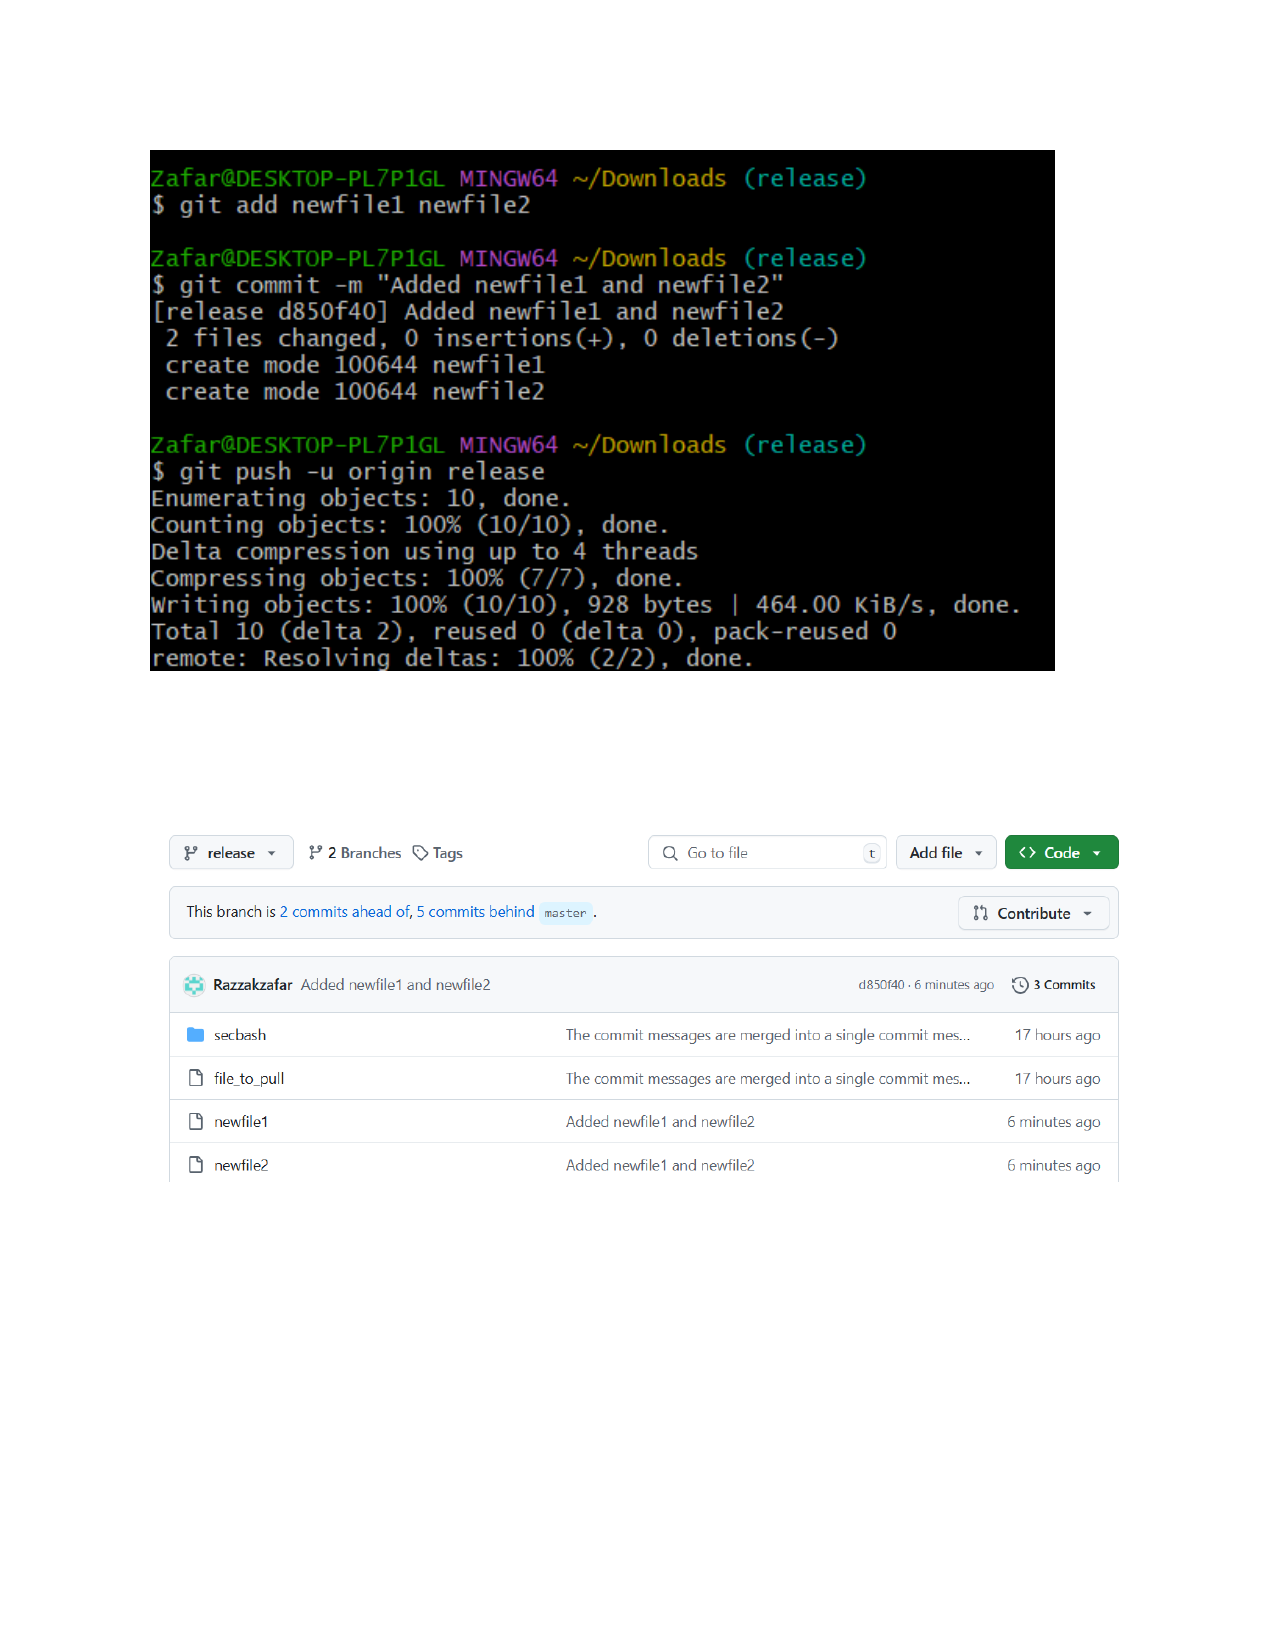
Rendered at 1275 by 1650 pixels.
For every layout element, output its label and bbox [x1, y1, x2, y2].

picture [150, 830, 1125, 1182]
picture [150, 150, 1055, 671]
